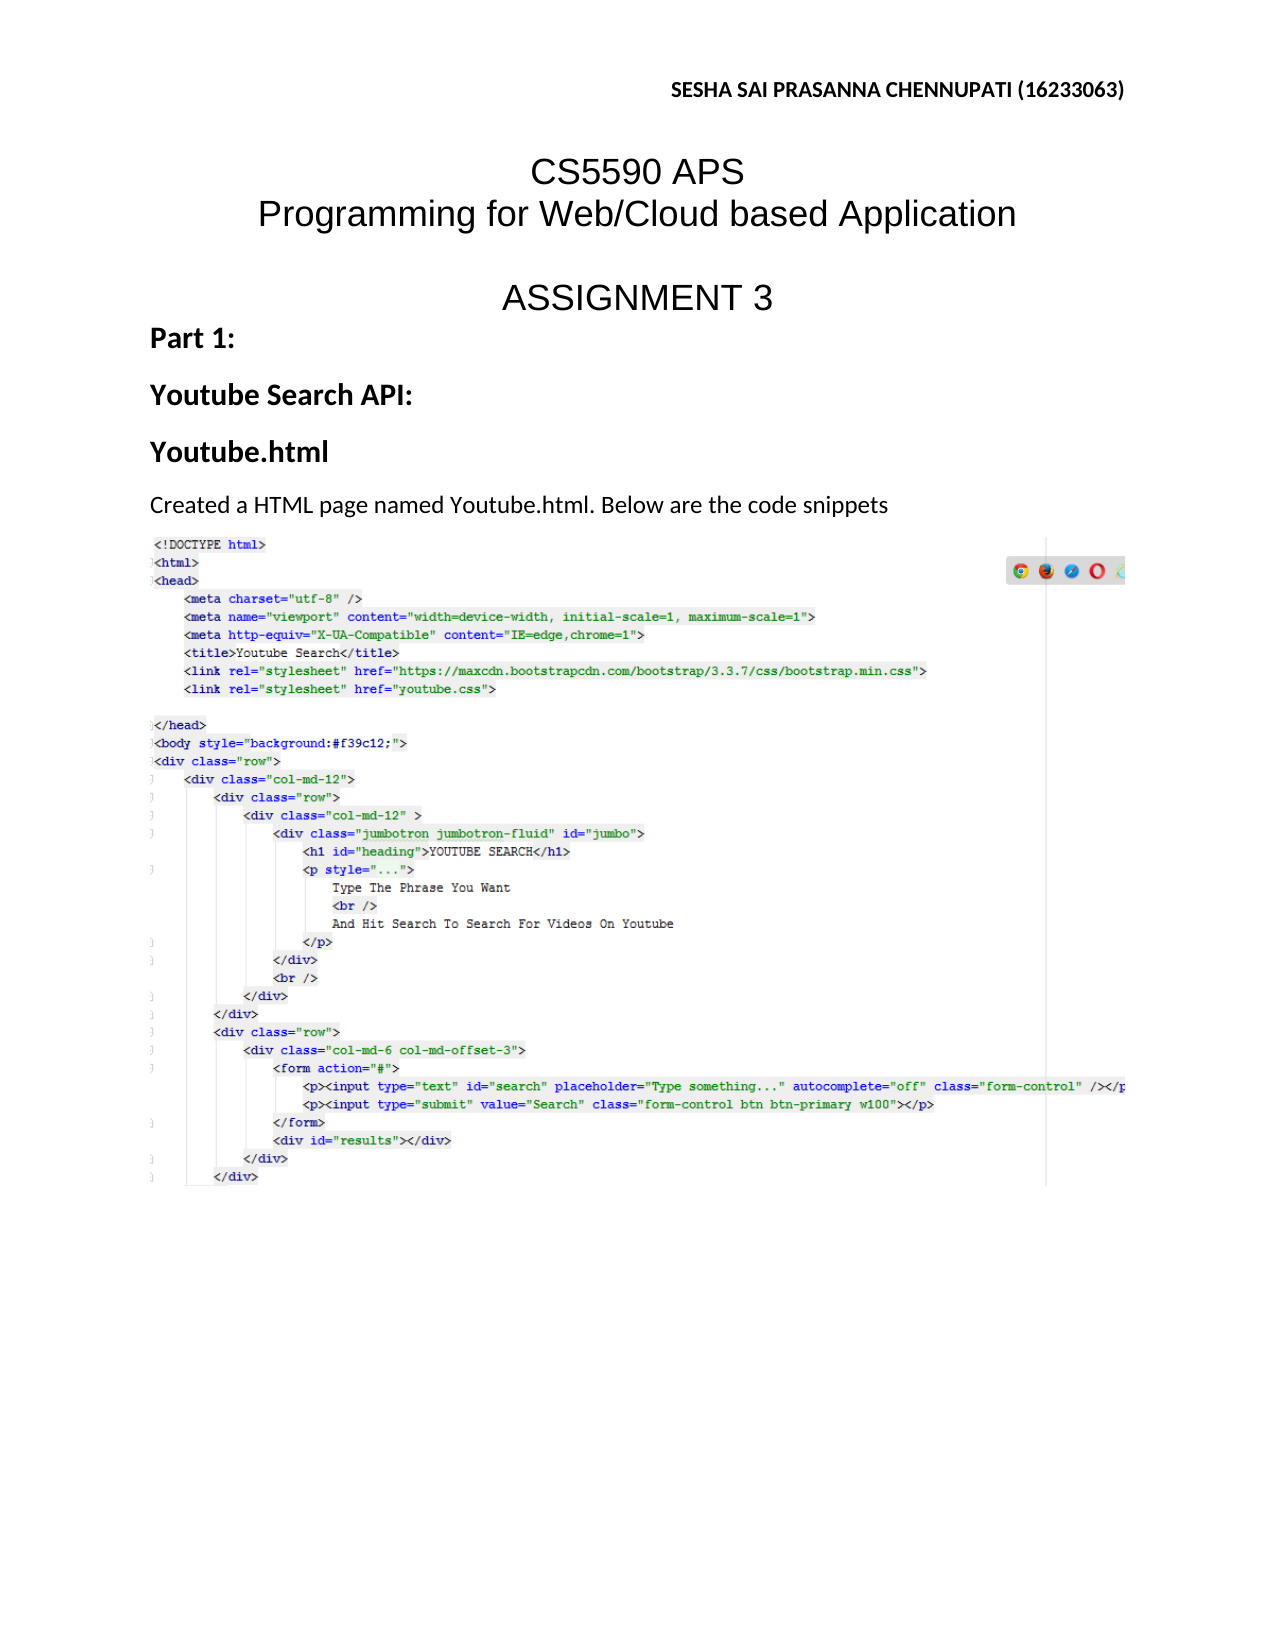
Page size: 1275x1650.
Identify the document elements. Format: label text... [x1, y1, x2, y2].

text Youtube.html [150, 432, 1125, 470]
text Created a HTML page named Youtube.html. Below are the code snippets [150, 489, 1125, 519]
picture [150, 537, 1125, 1186]
text Part 1: [150, 318, 1125, 356]
text Youtube Search API: [150, 375, 1125, 413]
text ASSIGNMENT 3 [150, 276, 1125, 318]
text CS5590 APS [150, 150, 1125, 192]
text Programming for Web/Cloud based Application [150, 192, 1125, 234]
